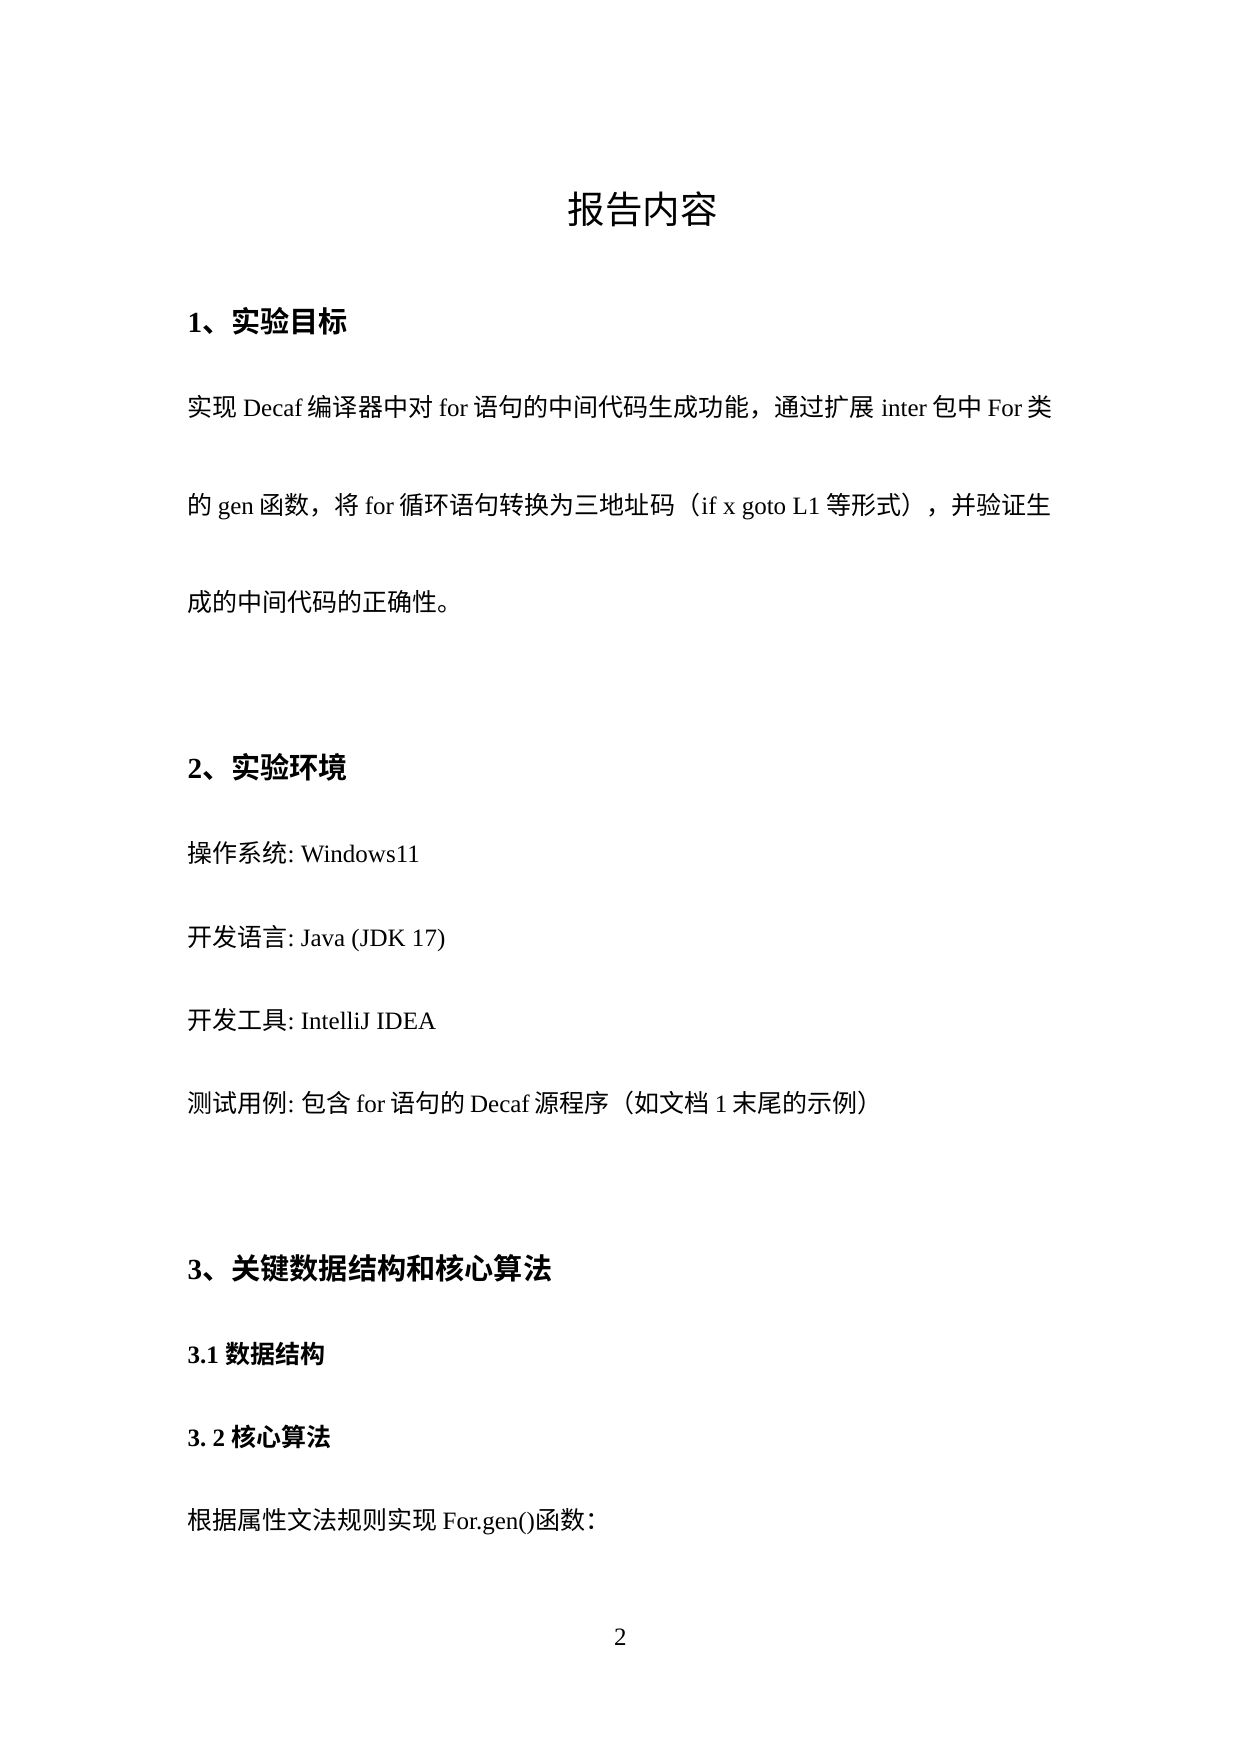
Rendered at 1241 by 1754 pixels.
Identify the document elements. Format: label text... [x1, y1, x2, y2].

text 2、实验环境 [187, 733, 1053, 798]
text 3.1 数据结构 [187, 1320, 1053, 1385]
text 测试用例: 包含for语句的Decaf源程序（如文档1末尾的示例） [187, 1069, 1053, 1134]
text 操作系统: Windows11 [187, 819, 1053, 884]
text 开发工具: IntelliJ IDEA [187, 986, 1053, 1051]
text 3、关键数据结构和核心算法 [187, 1234, 1053, 1299]
text 1、实验目标 [187, 287, 1053, 352]
text 根据属性文法规则实现For.gen()函数： [187, 1486, 1053, 1551]
subtitle 报告内容 [232, 174, 1053, 239]
text 实现Decaf编译器中对for语句的中间代码生成功能，通过扩展inter包中For类的gen函数，将for循环语句转换为三地址码（if x goto L1等形式），并验证生成的中间代码的正确性。 [187, 373, 1053, 633]
text 开发语言: Java (JDK 17) [187, 903, 1053, 968]
text 3. 2 核心算法 [187, 1403, 1053, 1468]
